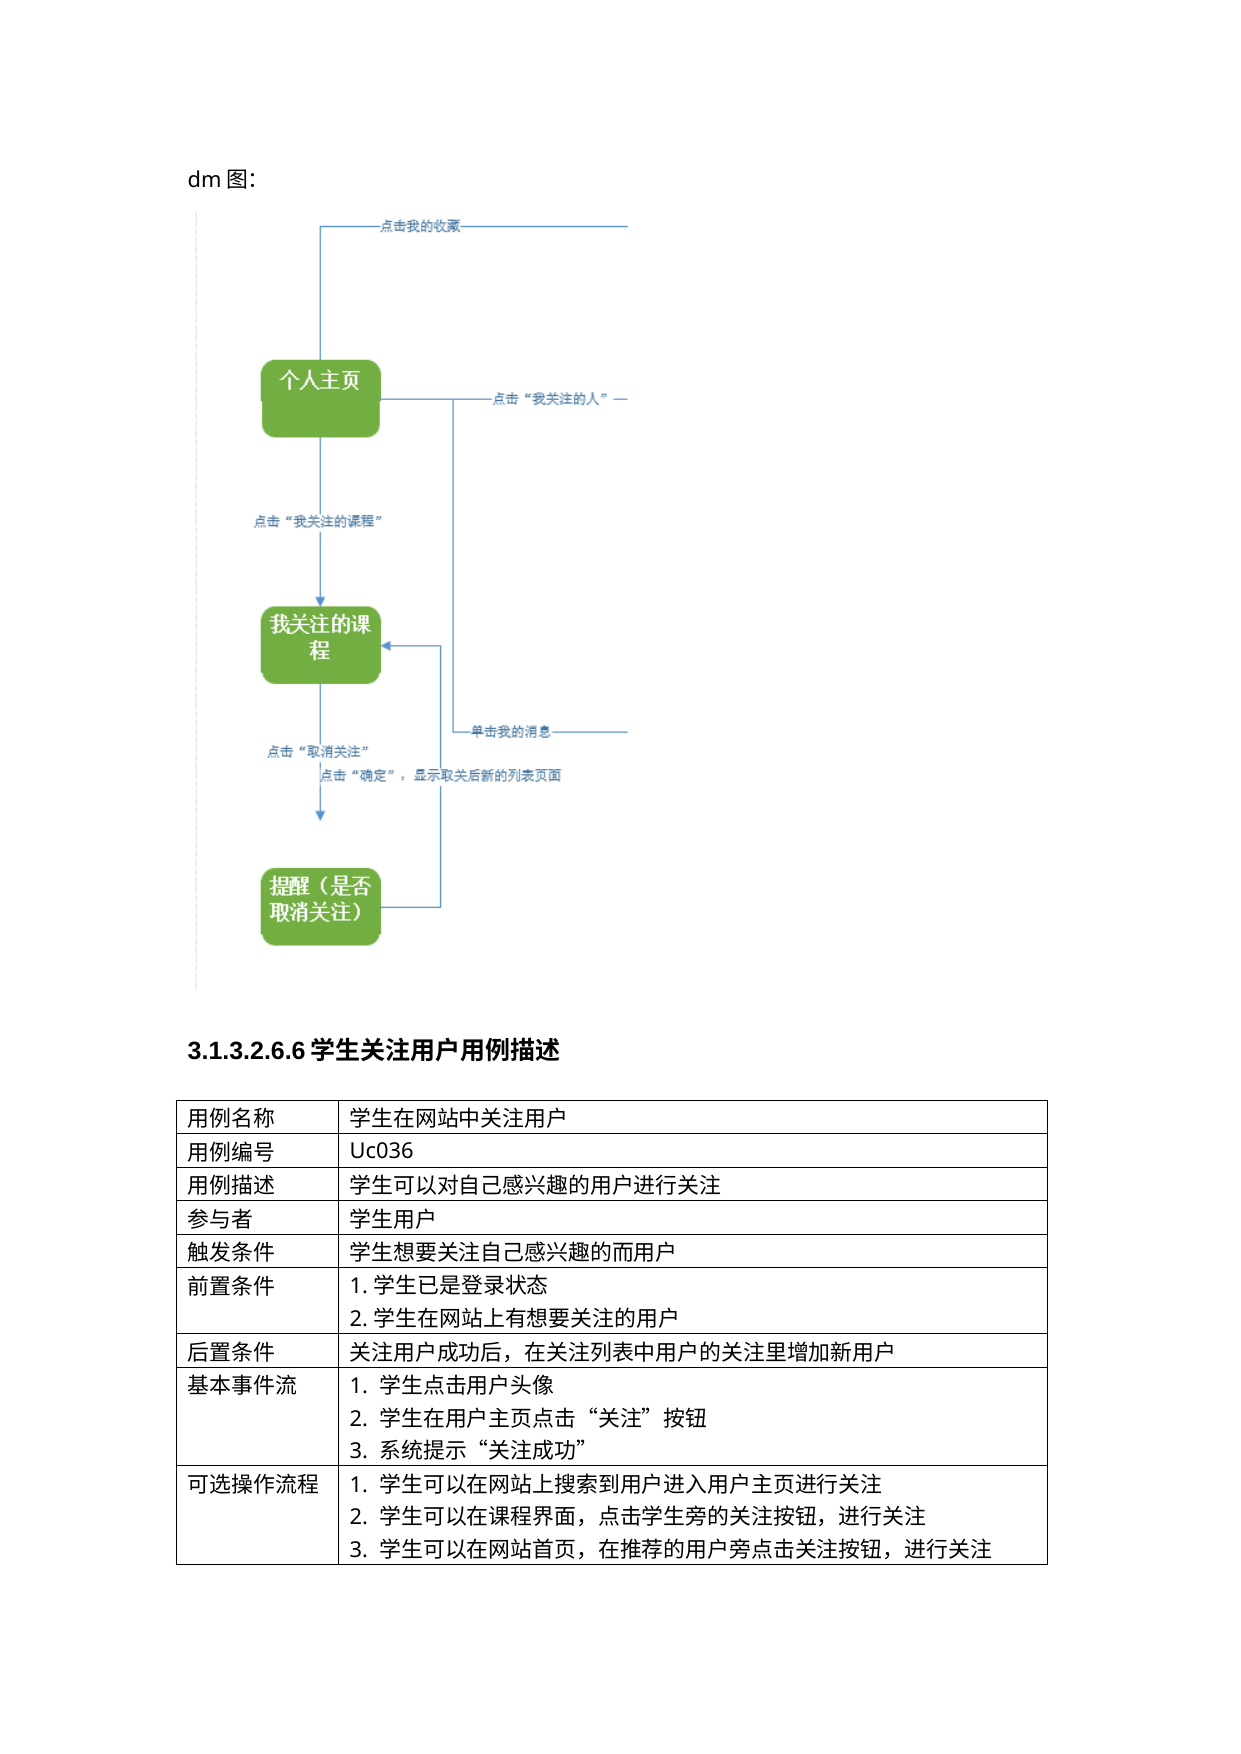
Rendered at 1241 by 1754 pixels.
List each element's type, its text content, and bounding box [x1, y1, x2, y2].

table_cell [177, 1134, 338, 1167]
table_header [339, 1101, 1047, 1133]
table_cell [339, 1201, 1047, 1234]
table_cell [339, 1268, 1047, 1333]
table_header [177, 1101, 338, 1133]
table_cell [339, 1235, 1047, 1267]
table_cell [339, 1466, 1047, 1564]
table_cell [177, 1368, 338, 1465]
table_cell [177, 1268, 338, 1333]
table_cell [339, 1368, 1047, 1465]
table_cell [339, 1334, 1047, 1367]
subtitle dm图： [187, 162, 1053, 194]
picture [187, 211, 628, 992]
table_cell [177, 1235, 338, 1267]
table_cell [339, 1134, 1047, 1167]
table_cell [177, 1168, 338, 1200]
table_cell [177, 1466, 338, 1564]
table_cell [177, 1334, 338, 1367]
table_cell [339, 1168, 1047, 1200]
subtitle 3.1.3.2.6.6学生关注用户用例描述 [187, 1016, 1053, 1081]
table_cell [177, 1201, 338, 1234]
